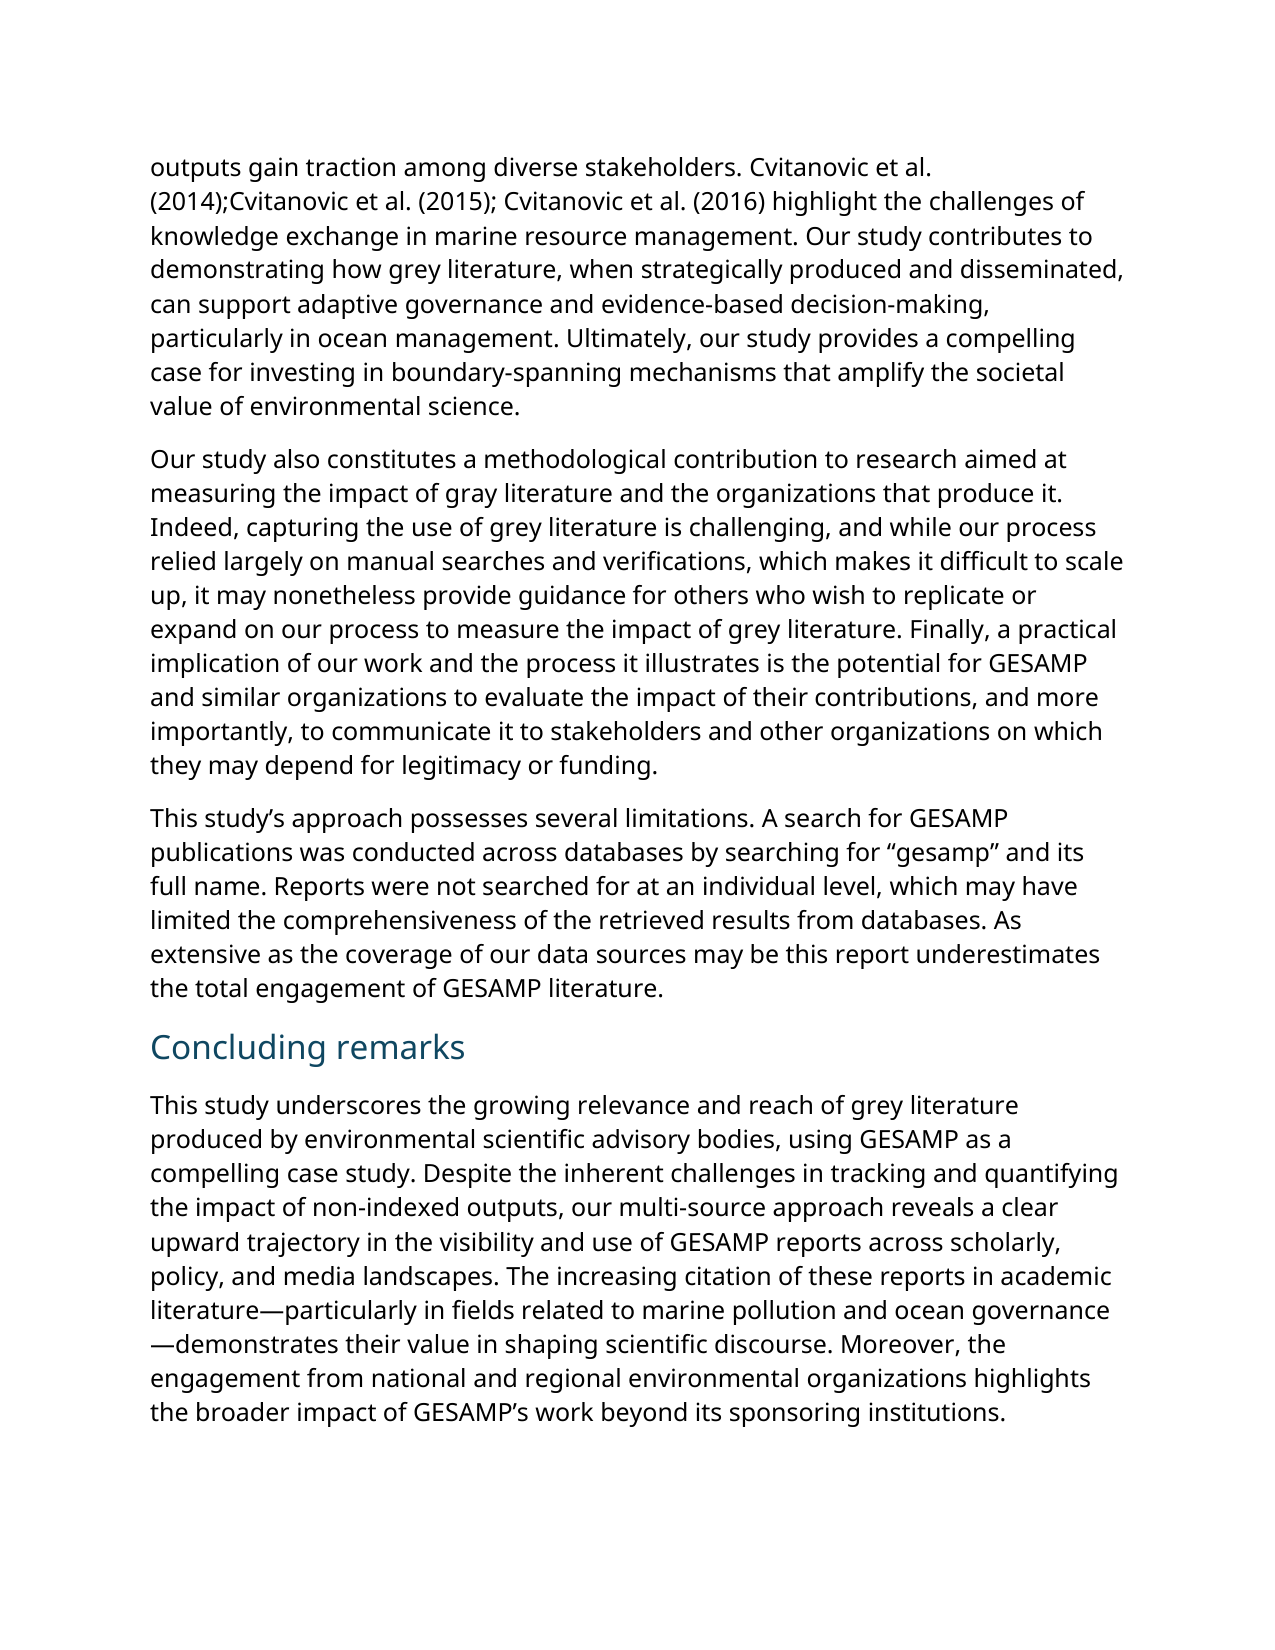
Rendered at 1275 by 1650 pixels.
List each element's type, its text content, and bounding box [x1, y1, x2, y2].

text Our study also constitutes a methodological contribution to research aimed at measuring the impact of gray literature and the organizations that produce it. Indeed, capturing the use of grey literature is challenging, and while our process relied largely on manual searches and verifications, which makes it difficult to scale up, it may nonetheless provide guidance for others who wish to replicate or expand on our process to measure the impact of grey literature. Finally, a practical implication of our work and the process it illustrates is the potential for GESAMP and similar organizations to evaluate the impact of their contributions, and more importantly, to communicate it to stakeholders and other organizations on which they may depend for legitimacy or funding. [150, 441, 1125, 782]
subtitle Concluding remarks [150, 1024, 1125, 1069]
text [150, 150, 1125, 422]
text This study’s approach possesses several limitations. A search for GESAMP publications was conducted across databases by searching for “gesamp” and its full name. Reports were not searched for at an individual level, which may have limited the comprehensiveness of the retrieved results from databases. As extensive as the coverage of our data sources may be this report underestimates the total engagement of GESAMP literature. [150, 801, 1125, 1005]
text This study underscores the growing relevance and reach of grey literature produced by environmental scientific advisory bodies, using GESAMP as a compelling case study. Despite the inherent challenges in tracking and quantifying the impact of non-indexed outputs, our multi-source approach reveals a clear upward trajectory in the visibility and use of GESAMP reports across scholarly, policy, and media landscapes. The increasing citation of these reports in academic literature—particularly in fields related to marine pollution and ocean governance—demonstrates their value in shaping scientific discourse. Moreover, the engagement from national and regional environmental organizations highlights the broader impact of GESAMP’s work beyond its sponsoring institutions. [150, 1088, 1125, 1428]
